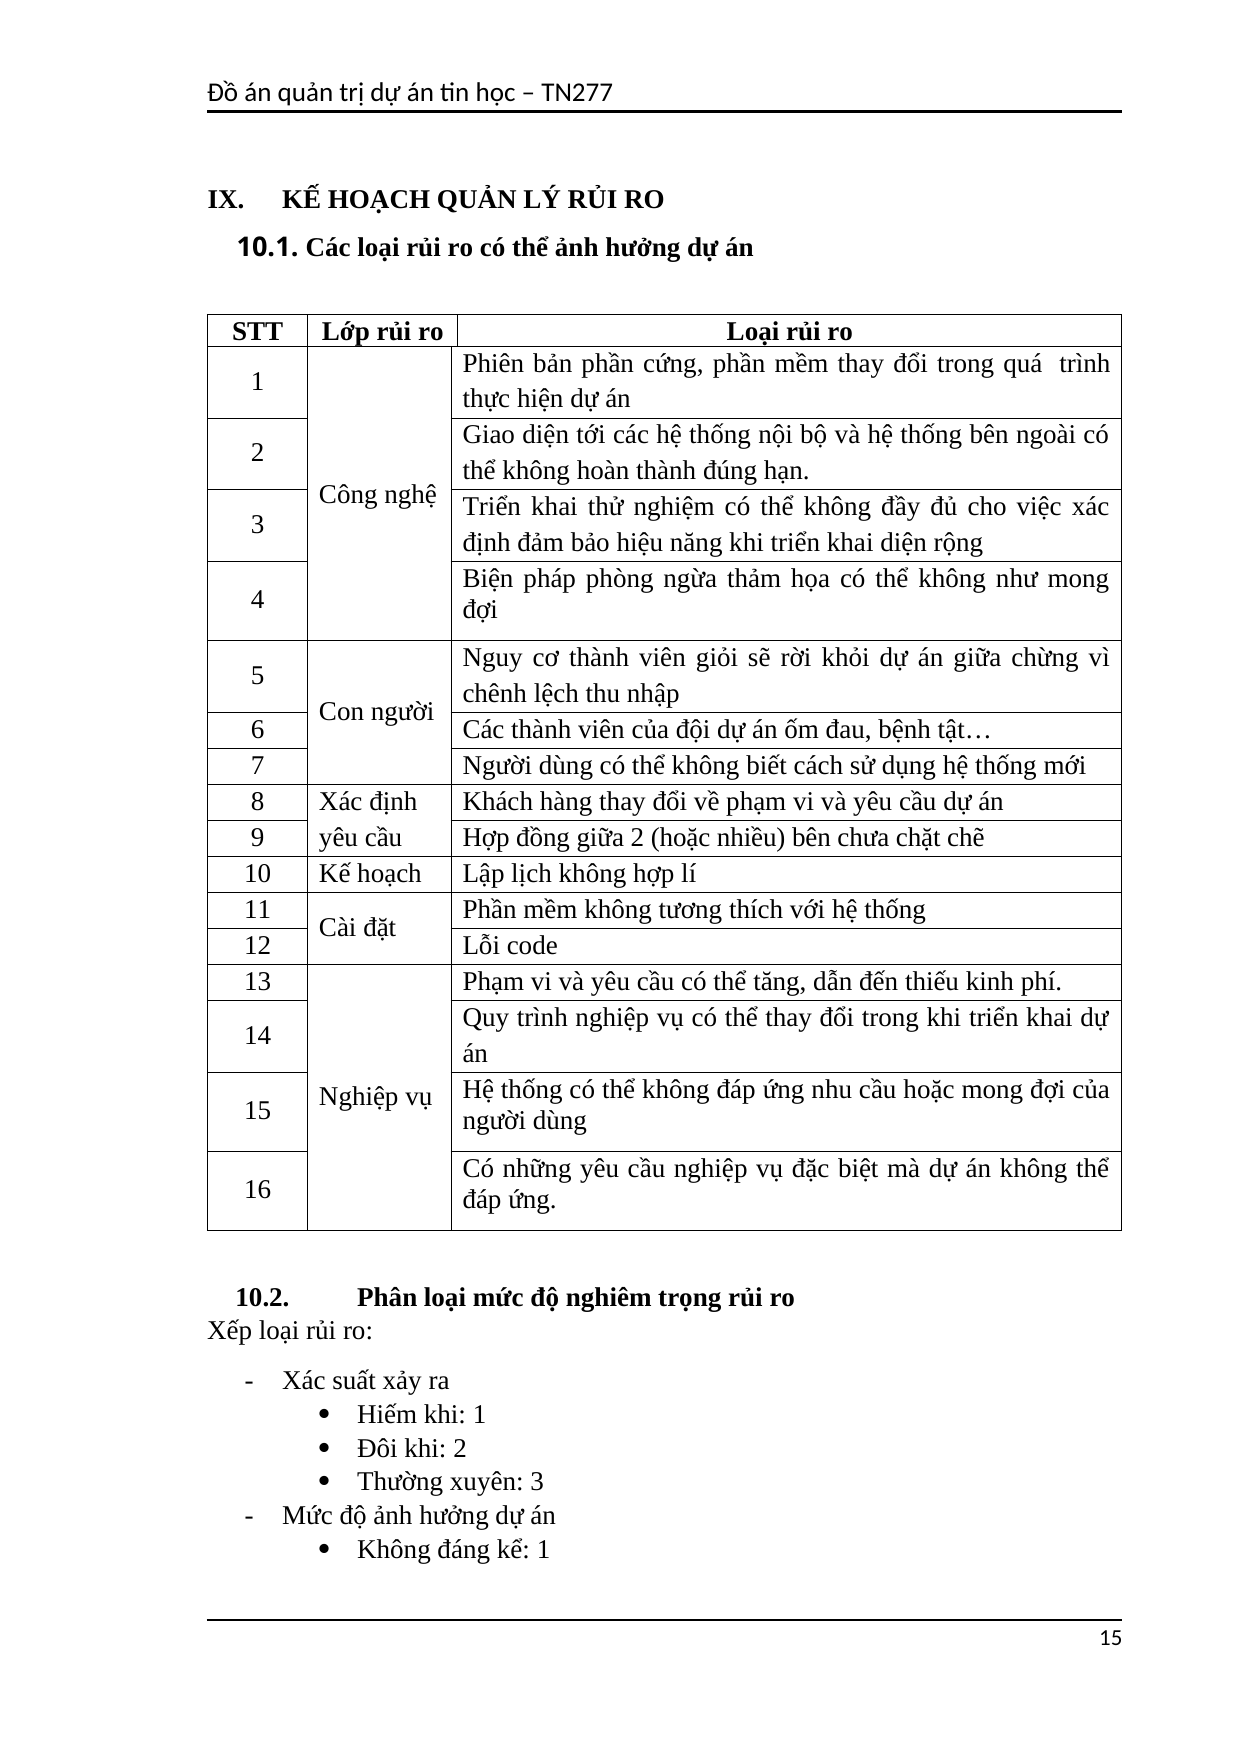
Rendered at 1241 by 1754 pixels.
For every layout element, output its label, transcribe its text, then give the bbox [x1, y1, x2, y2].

table_cell 2 [208, 419, 307, 489]
table_cell Hợp đồng giữa 2 (hoặc nhiều) bên chưa chặt chẽ [452, 821, 1121, 856]
table_cell Có những yêu cầu nghiệp vụ đặc biệt mà dự án không thể đáp ứng. [452, 1152, 1121, 1230]
table_cell Kế hoạch [308, 857, 451, 892]
table_cell Phiên bản phần cứng, phần mềm thay đổi trong quá trình thực hiện dự án [452, 347, 1121, 418]
table_cell 3 [208, 490, 307, 561]
table_cell Phần mềm không tương thích với hệ thống [452, 893, 1121, 928]
table_cell 1 [208, 347, 307, 418]
table_cell Nguy cơ thành viên giỏi sẽ rời khỏi dự án giữa chừng vì chênh lệch thu nhập [452, 641, 1121, 712]
table_cell 11 [208, 893, 307, 928]
list Xác suất xảy ra [244, 1364, 1122, 1396]
text Xếp loại rủi ro: [207, 1314, 1122, 1345]
table_cell 5 [208, 641, 307, 712]
table_cell Nghiệp vụ [308, 965, 451, 1230]
table_cell Triển khai thử nghiệm có thể không đầy đủ cho việc xác định đảm bảo hiệu năng khi triển khai diện rộng [452, 490, 1121, 561]
table_cell Lập lịch không hợp lí [452, 857, 1121, 892]
table_header Lớp rủi ro [308, 315, 457, 346]
table_cell Hệ thống có thể không đáp ứng nhu cầu hoặc mong đợi của người dùng [452, 1073, 1121, 1151]
table_cell 10 [208, 857, 307, 892]
list Thường xuyên: 3 [319, 1466, 1122, 1497]
list Hiếm khi: 1 [319, 1398, 1122, 1429]
list KẾ HOẠCH QUẢN LÝ RỦI RO [244, 183, 1122, 214]
table_cell Quy trình nghiệp vụ có thể thay đổi trong khi triển khai dự án [452, 1001, 1121, 1072]
table_cell Khách hàng thay đổi về phạm vi và yêu cầu dự án [452, 785, 1121, 820]
table_cell 7 [208, 749, 307, 784]
table_cell Người dùng có thể không biết cách sử dụng hệ thống mới [452, 749, 1121, 784]
table_cell Biện pháp phòng ngừa thảm họa có thể không như mong đợi [452, 562, 1121, 640]
table_cell Phạm vi và yêu cầu có thể tăng, dẫn đến thiếu kinh phí. [452, 965, 1121, 1000]
table_cell 12 [208, 929, 307, 964]
list Mức độ ảnh hưởng dự án [244, 1499, 1122, 1530]
list Không đáng kể: 1 [319, 1533, 1122, 1564]
table_cell Các thành viên của đội dự án ốm đau, bệnh tật… [452, 713, 1121, 748]
subtitle 10.1. Các loại rủi ro có thể ảnh hưởng dự án [236, 227, 1122, 264]
list Đôi khi: 2 [319, 1432, 1122, 1463]
table_cell Lỗi code [452, 929, 1121, 964]
table_cell 16 [208, 1152, 307, 1230]
table_header STT [208, 315, 307, 346]
table_cell 8 [208, 785, 307, 820]
table_cell Cài đặt [308, 893, 451, 964]
table_cell 4 [208, 562, 307, 640]
table_cell Xác định yêu cầu [308, 785, 451, 856]
table_cell 9 [208, 821, 307, 856]
table_cell Giao diện tới các hệ thống nội bộ và hệ thống bên ngoài có thể không hoàn thành đúng hạn. [452, 419, 1121, 489]
table_cell 13 [208, 965, 307, 1000]
table_cell 15 [208, 1073, 307, 1151]
table_cell Công nghệ [308, 347, 451, 640]
table_cell Con người [308, 641, 451, 784]
table_header Loại rủi ro [458, 315, 1121, 346]
subtitle Phân loại mức độ nghiêm trọng rủi ro [235, 1281, 1122, 1312]
table_cell 6 [208, 713, 307, 748]
table_cell 14 [208, 1001, 307, 1072]
